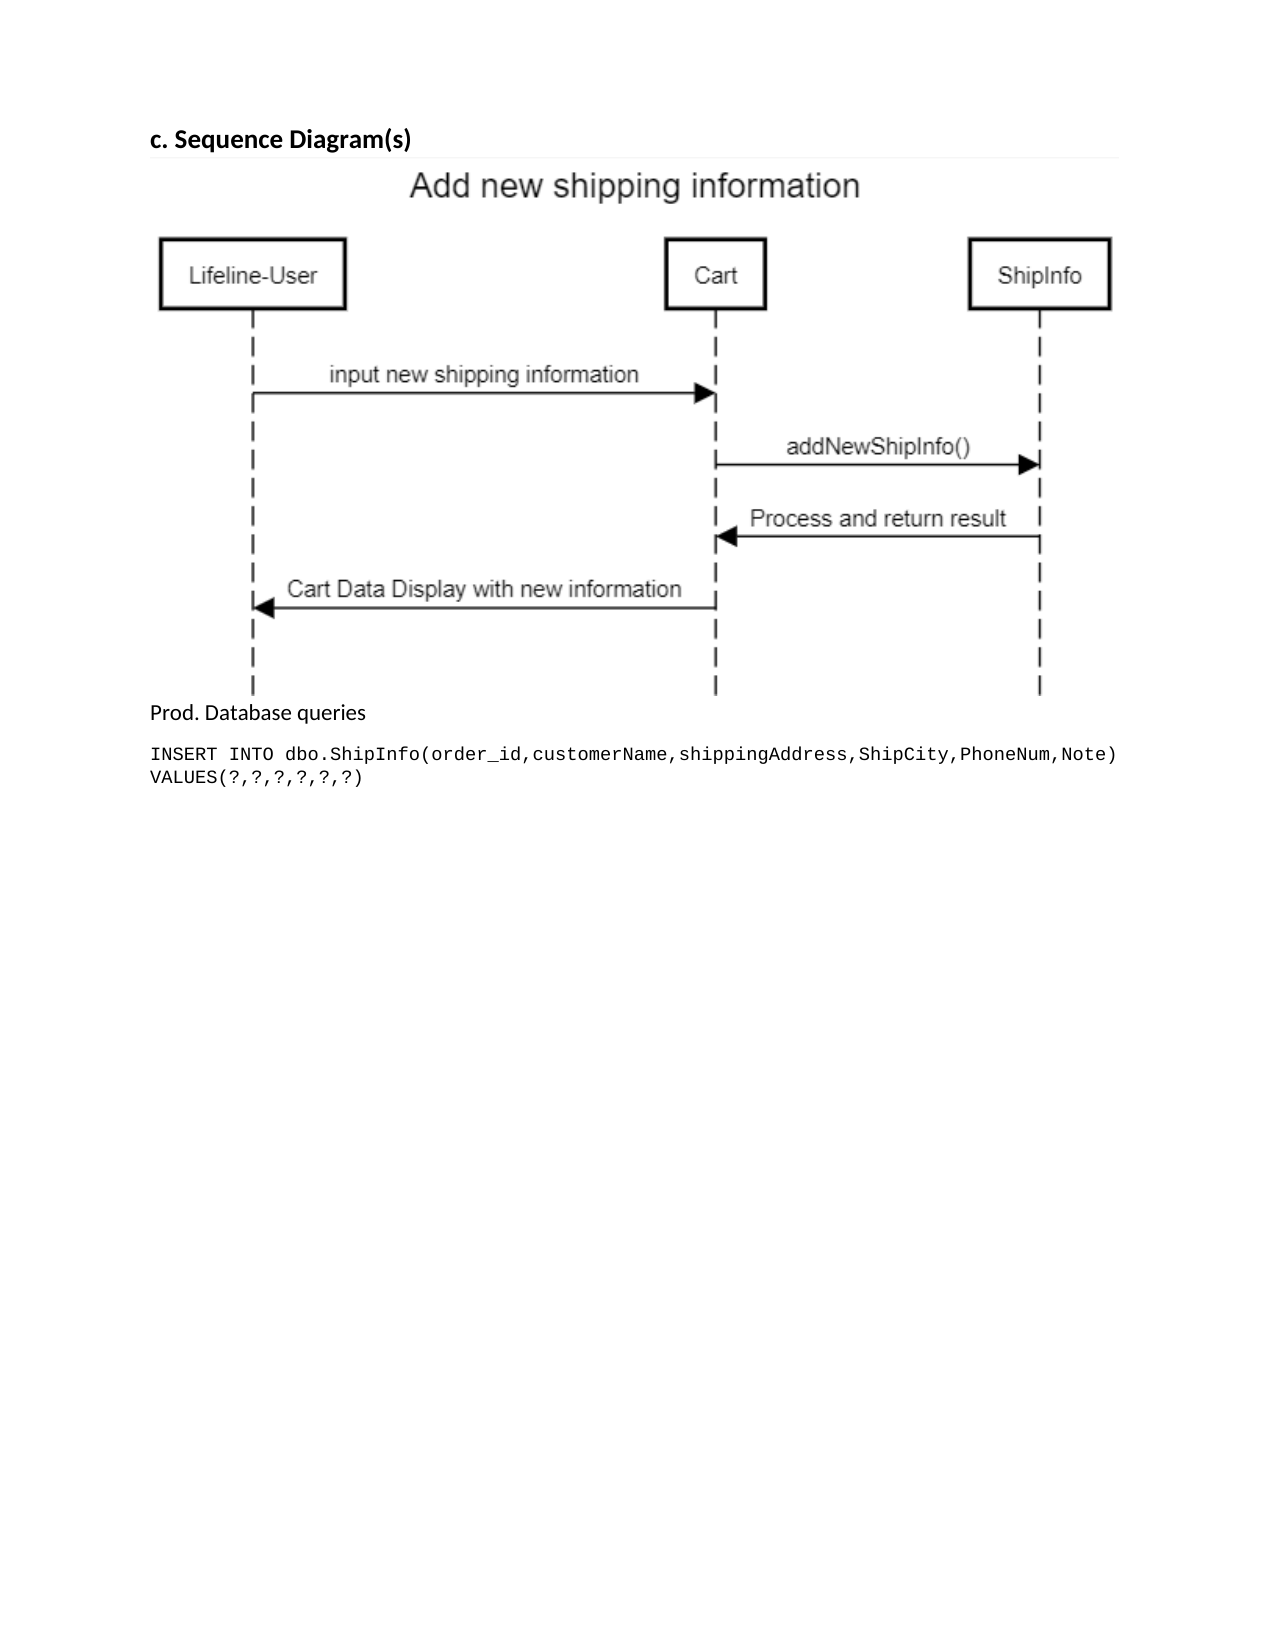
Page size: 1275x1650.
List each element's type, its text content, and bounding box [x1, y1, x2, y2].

text INSERT INTO dbo.ShipInfo(order_id,customerName,shippingAddress,ShipCity,PhoneNum,Note) VALUES(?,?,?,?,?,?) [150, 744, 1125, 789]
picture [150, 157, 1119, 696]
subtitle c. Sequence Diagram(s) [150, 122, 1125, 155]
